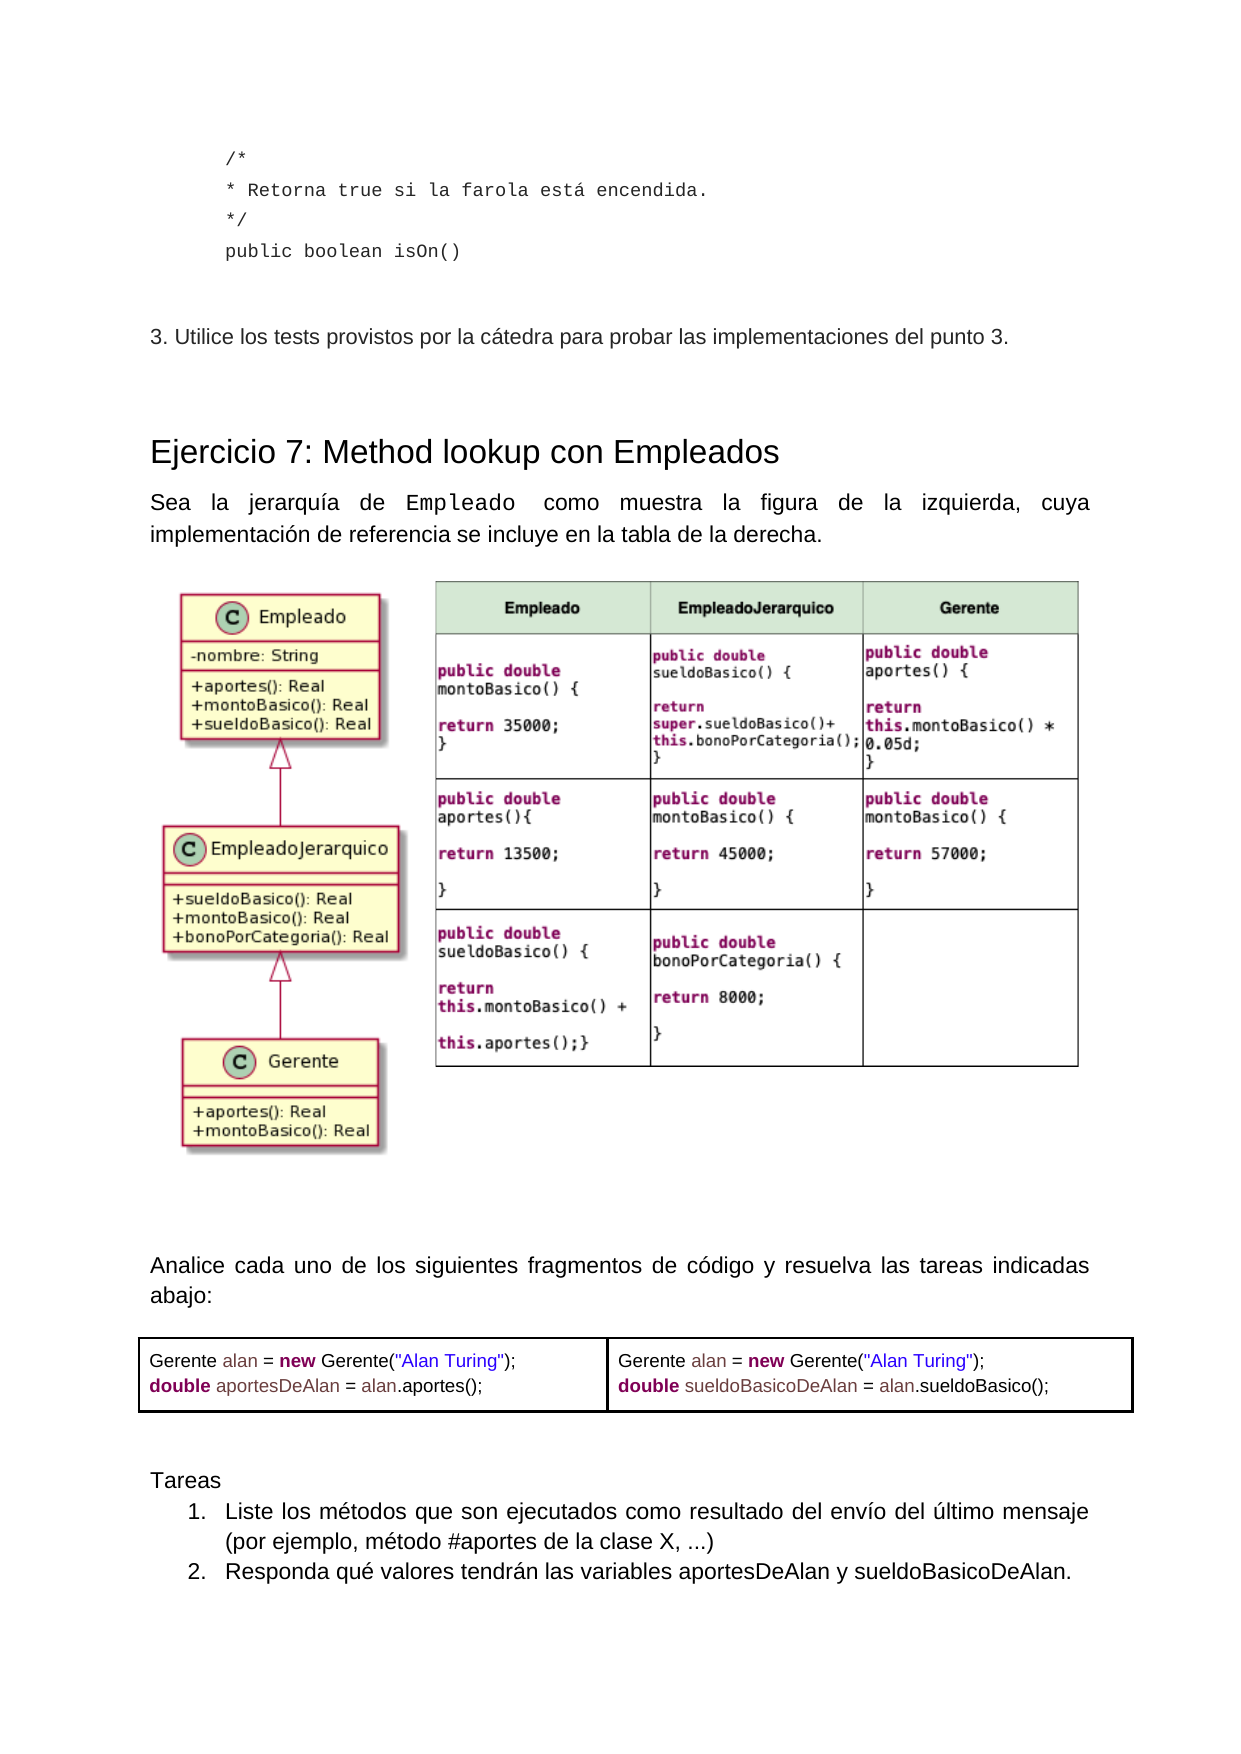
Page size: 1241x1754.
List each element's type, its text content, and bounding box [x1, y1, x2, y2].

text /* [225, 150, 1090, 171]
list Responda qué valores tendrán las variables aportesDeAlan y sueldoBasicoDeAlan. [187, 1558, 1090, 1584]
picture [435, 581, 1079, 1067]
text */ [225, 211, 1090, 232]
text public boolean isOn() [225, 242, 1090, 263]
list Liste los métodos que son ejecutados como resultado del envío del último mensaje (por ejemplo, método #aportes de la clase X, ...) [187, 1498, 1090, 1554]
table_header Gerente alan = new Gerente("Alan Turing"); double sueldoBasicoDeAlan = alan.sueldoBasico(); [609, 1339, 1131, 1410]
text Tareas [150, 1467, 1090, 1494]
text Analice cada uno de los siguientes fragmentos de código y resuelva las tareas indicadas abajo: [150, 1252, 1090, 1309]
picture [153, 584, 417, 1164]
text Sea la jerarquía de Empleado como muestra la figura de la izquierda, cuya implementación de referencia se incluye en la tabla de la derecha. [150, 488, 1090, 547]
text 3. Utilice los tests provistos por la cátedra para probar las implementaciones del punto 3. [150, 324, 1090, 349]
table_header Gerente alan = new Gerente("Alan Turing"); double aportesDeAlan = alan.aportes(); [140, 1339, 606, 1410]
text * Retorna true si la farola está encendida. [225, 181, 1090, 202]
subtitle Ejercicio 7: Method lookup con Empleados [150, 432, 1090, 470]
